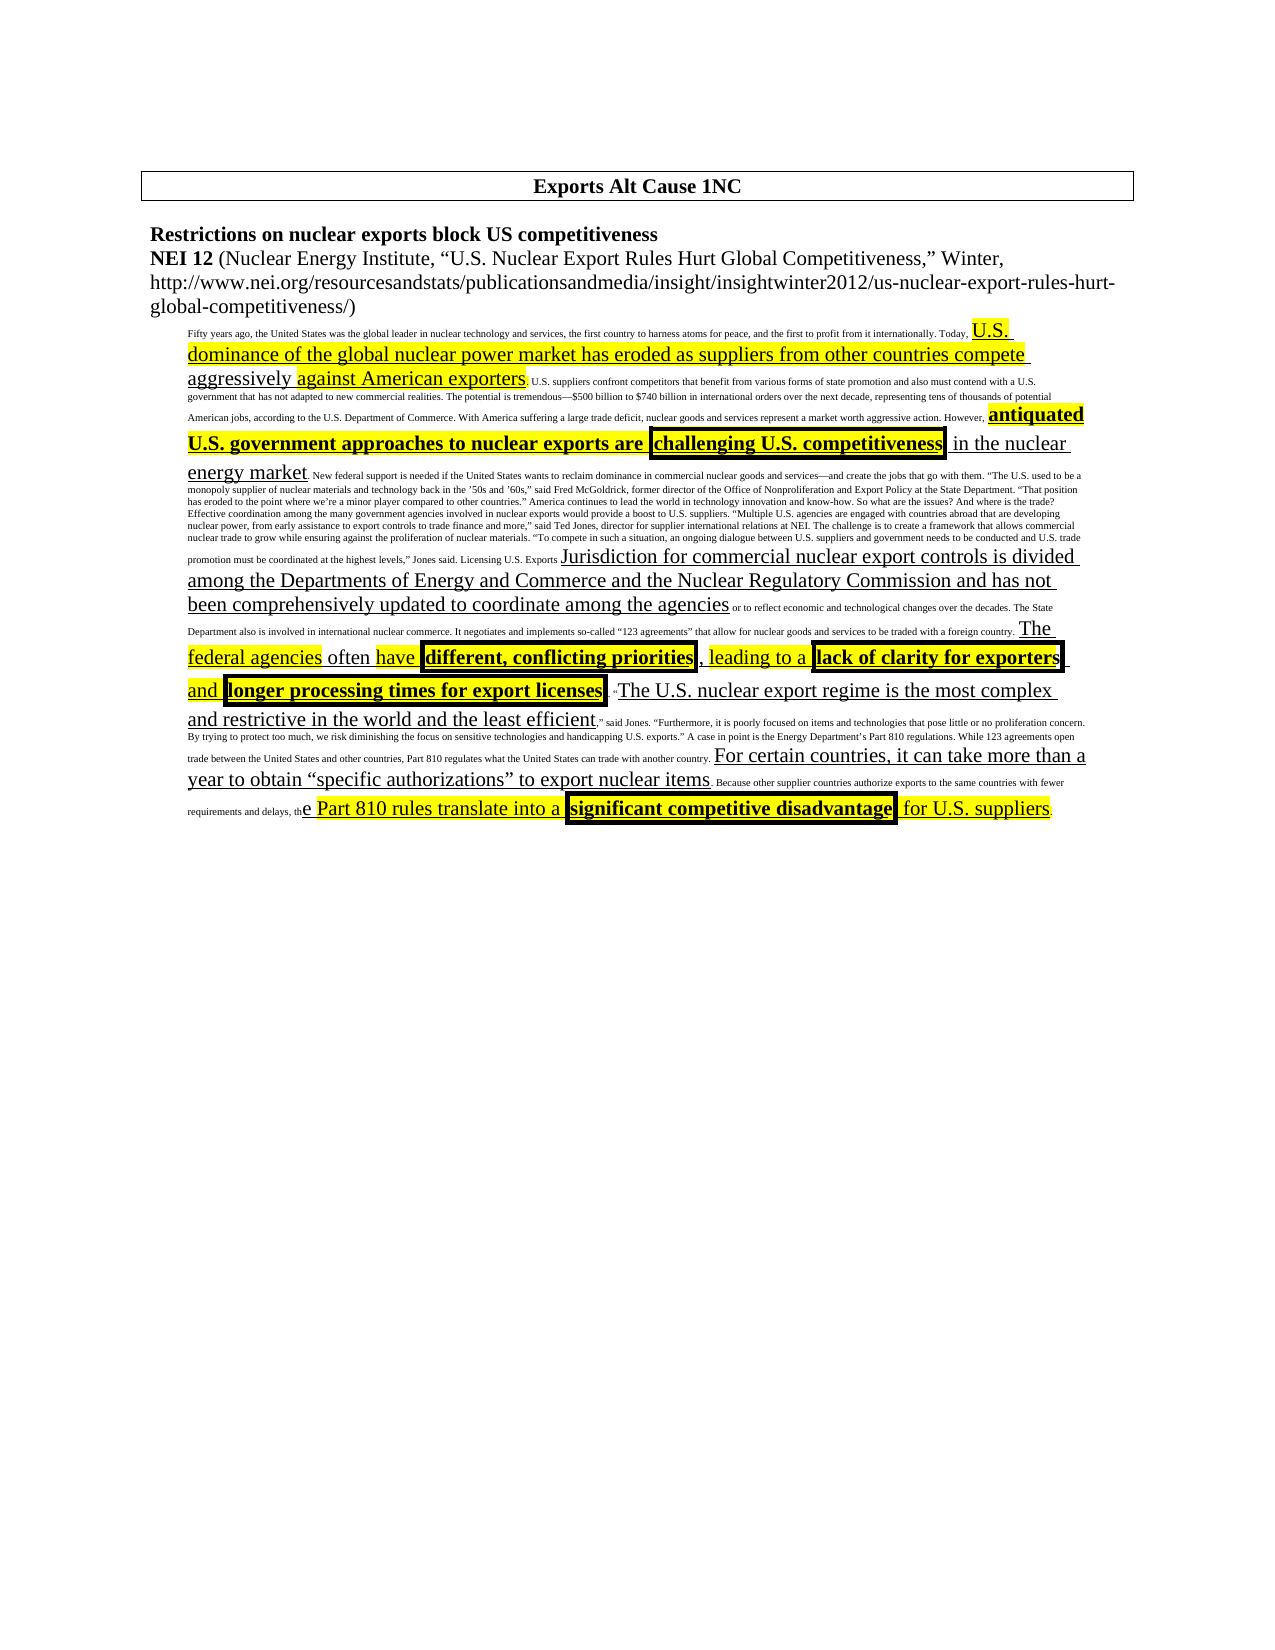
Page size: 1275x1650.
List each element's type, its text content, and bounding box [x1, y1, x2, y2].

text NEI 12 (Nuclear Energy Institute, “U.S. Nuclear Export Rules Hurt Global Competitiveness,” Winter, http://www.nei.org/resourcesandstats/publicationsandmedia/insight/insightwinter2012/us-nuclear-export-rules-hurt-global-competitiveness/) [150, 246, 1125, 318]
subtitle Exports Alt Cause 1NC [142, 172, 1133, 200]
text Fifty years ago, the United States was the global leader in nuclear technology and services, the first country to harness atoms for peace, and the first to profit from it internationally. Today, U.S. dominance of the global nuclear power market has eroded as suppliers from other countries compete aggressively against American exporters. U.S. suppliers confront competitors that benefit from various forms of state promotion and also must contend with a U.S. government that has not adapted to new commercial realities. The potential is tremendous—$500 billion to $740 billion in international orders over the next decade, representing tens of thousands of potential American jobs, according to the U.S. Department of Commerce. With America suffering a large trade deficit, nuclear goods and services represent a market worth aggressive action. However, antiquated U.S. government approaches to nuclear exports are challenging U.S. competitiveness in the nuclear energy market. New federal support is needed if the United States wants to reclaim dominance in commercial nuclear goods and services—and create the jobs that go with them. “The U.S. used to be a monopoly supplier of nuclear materials and technology back in the ’50s and ’60s,” said Fred McGoldrick, former director of the Office of Nonproliferation and Export Policy at the State Department. “That position has eroded to the point where we’re a minor player compared to other countries.” America continues to lead the world in technology innovation and know-how. So what are the issues? And where is the trade? Effective coordination among the many government agencies involved in nuclear exports would provide a boost to U.S. suppliers. “Multiple U.S. agencies are engaged with countries abroad that are developing nuclear power, from early assistance to export controls to trade finance and more,” said Ted Jones, director for supplier international relations at NEI. The challenge is to create a framework that allows commercial nuclear trade to grow while ensuring against the proliferation of nuclear materials. “To compete in such a situation, an ongoing dialogue between U.S. suppliers and government needs to be conducted and U.S. trade promotion must be coordinated at the highest levels,” Jones said. Licensing U.S. Exports Jurisdiction for commercial nuclear export controls is divided among the Departments of Energy and Commerce and the Nuclear Regulatory Commission and has not been comprehensively updated to coordinate among the agencies or to reflect economic and technological changes over the decades. The State Department also is involved in international nuclear commerce. It negotiates and implements so-called “123 agreements” that allow for nuclear goods and services to be traded with a foreign country. The federal agencies often have different, conflicting priorities, leading to a lack of clarity for exporters and longer processing times for export licenses. “The U.S. nuclear export regime is the most complex and restrictive in the world and the least efficient,” said Jones. “Furthermore, it is poorly focused on items and technologies that pose little or no proliferation concern. By trying to protect too much, we risk diminishing the focus on sensitive technologies and handicapping U.S. exports.” A case in point is the Energy Department’s Part 810 regulations. While 123 agreements open trade between the United States and other countries, Part 810 regulates what the United States can trade with another country. For certain countries, it can take more than a year to obtain “specific authorizations” to export nuclear items. Because other supplier countries authorize exports to the same countries with fewer requirements and delays, the Part 810 rules translate into a significant competitive disadvantage for U.S. suppliers. [187, 318, 1087, 824]
subtitle Restrictions on nuclear exports block US competitiveness [150, 222, 1125, 246]
